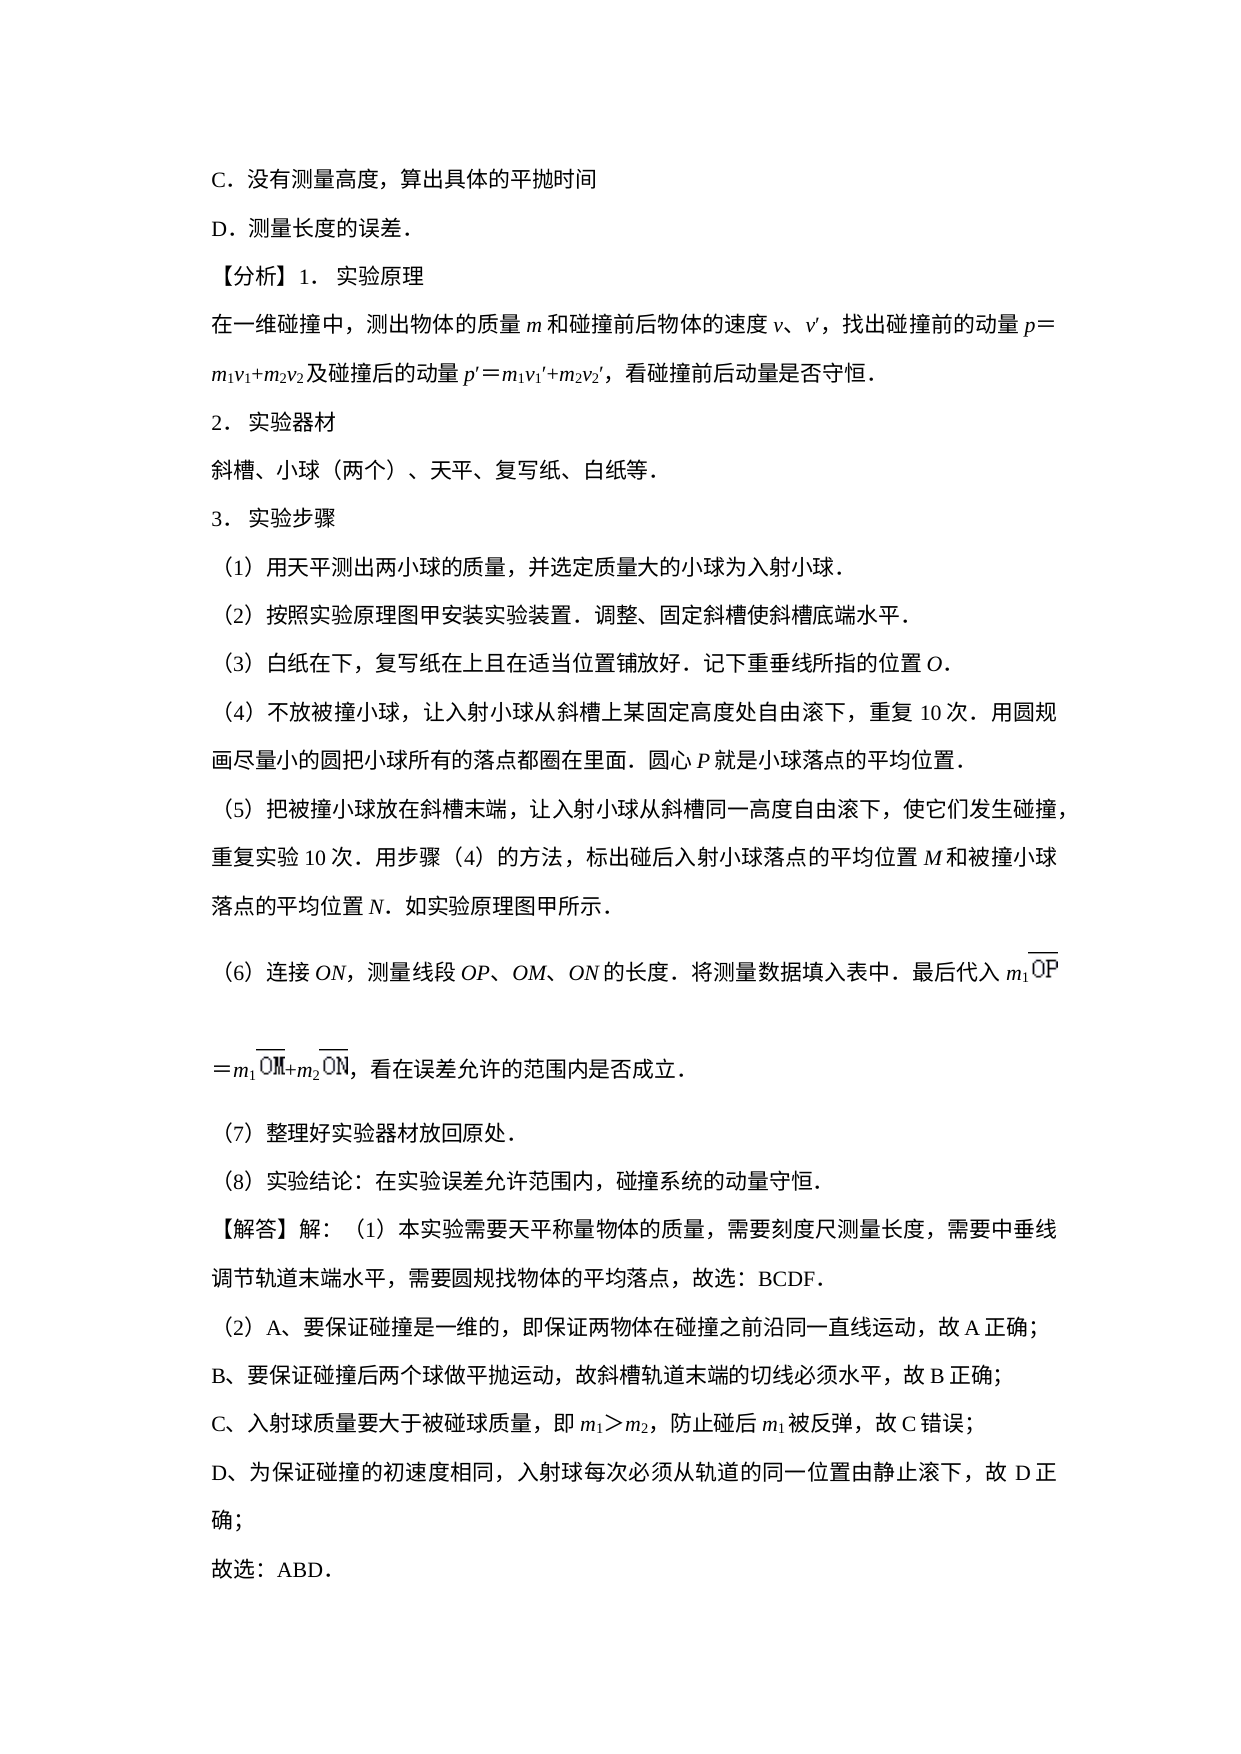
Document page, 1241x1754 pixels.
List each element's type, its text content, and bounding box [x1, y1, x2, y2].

text （4）不放被撞小球，让入射小球从斜槽上某固定高度处自由滚下，重复10次．用圆规画尽量小的圆把小球所有的落点都圈在里面．圆心P就是小球落点的平均位置． [211, 694, 1058, 775]
text 故选：ABD． [211, 1551, 1058, 1584]
text C．没有测量高度，算出具体的平抛时间 [211, 162, 1058, 194]
text （1）用天平测出两小球的质量，并选定质量大的小球为入射小球． [211, 549, 1058, 582]
text D．测量长度的误差． [211, 210, 1058, 243]
text （2）按照实验原理图甲安装实验装置．调整、固定斜槽使斜槽底端水平． [211, 597, 1058, 630]
text B、要保证碰撞后两个球做平抛运动，故斜槽轨道末端的切线必须水平，故B正确； [211, 1357, 1058, 1390]
text 3． 实验步骤 [211, 501, 1058, 533]
text 【分析】1． 实验原理 [211, 259, 1058, 291]
text （8）实验结论：在实验误差允许范围内，碰撞系统的动量守恒． [211, 1164, 1058, 1196]
text （5）把被撞小球放在斜槽末端，让入射小球从斜槽同一高度自由滚下，使它们发生碰撞，重复实验10次．用步骤（4）的方法，标出碰后入射小球落点的平均位置M和被撞小球落点的平均位置N．如实验原理图甲所示． [211, 791, 1058, 921]
text D、为保证碰撞的初速度相同，入射球每次必须从轨道的同一位置由静止滚下，故D正确； [211, 1454, 1058, 1535]
text 斜槽、小球（两个）、天平、复写纸、白纸等． [211, 452, 1058, 485]
picture [256, 1049, 285, 1078]
text （3）白纸在下，复写纸在上且在适当位置铺放好．记下重垂线所指的位置O． [211, 646, 1058, 678]
picture [319, 1049, 348, 1078]
text （2）A、要保证碰撞是一维的，即保证两物体在碰撞之前沿同一直线运动，故A正确； [211, 1309, 1058, 1342]
picture [1028, 952, 1058, 981]
text （7）整理好实验器材放回原处． [211, 1115, 1058, 1148]
text 【解答】解：（1）本实验需要天平称量物体的质量，需要刻度尺测量长度，需要中垂线调节轨道末端水平，需要圆规找物体的平均落点，故选：BCDF． [211, 1212, 1058, 1293]
text 2． 实验器材 [211, 404, 1058, 437]
text C、入射球质量要大于被碰球质量，即m1＞m2，防止碰后m1被反弹，故C错误； [211, 1406, 1058, 1438]
text 在一维碰撞中，测出物体的质量m和碰撞前后物体的速度v、v′，找出碰撞前的动量p＝m1v1+m2v2及碰撞后的动量p′＝m1v1′+m2v2′，看碰撞前后动量是否守恒． [211, 307, 1058, 388]
text （6）连接ON，测量线段OP、OM、ON的长度．将测量数据填入表中．最后代入m1＝m1+m2，看在误差允许的范围内是否成立． [211, 937, 1058, 1099]
